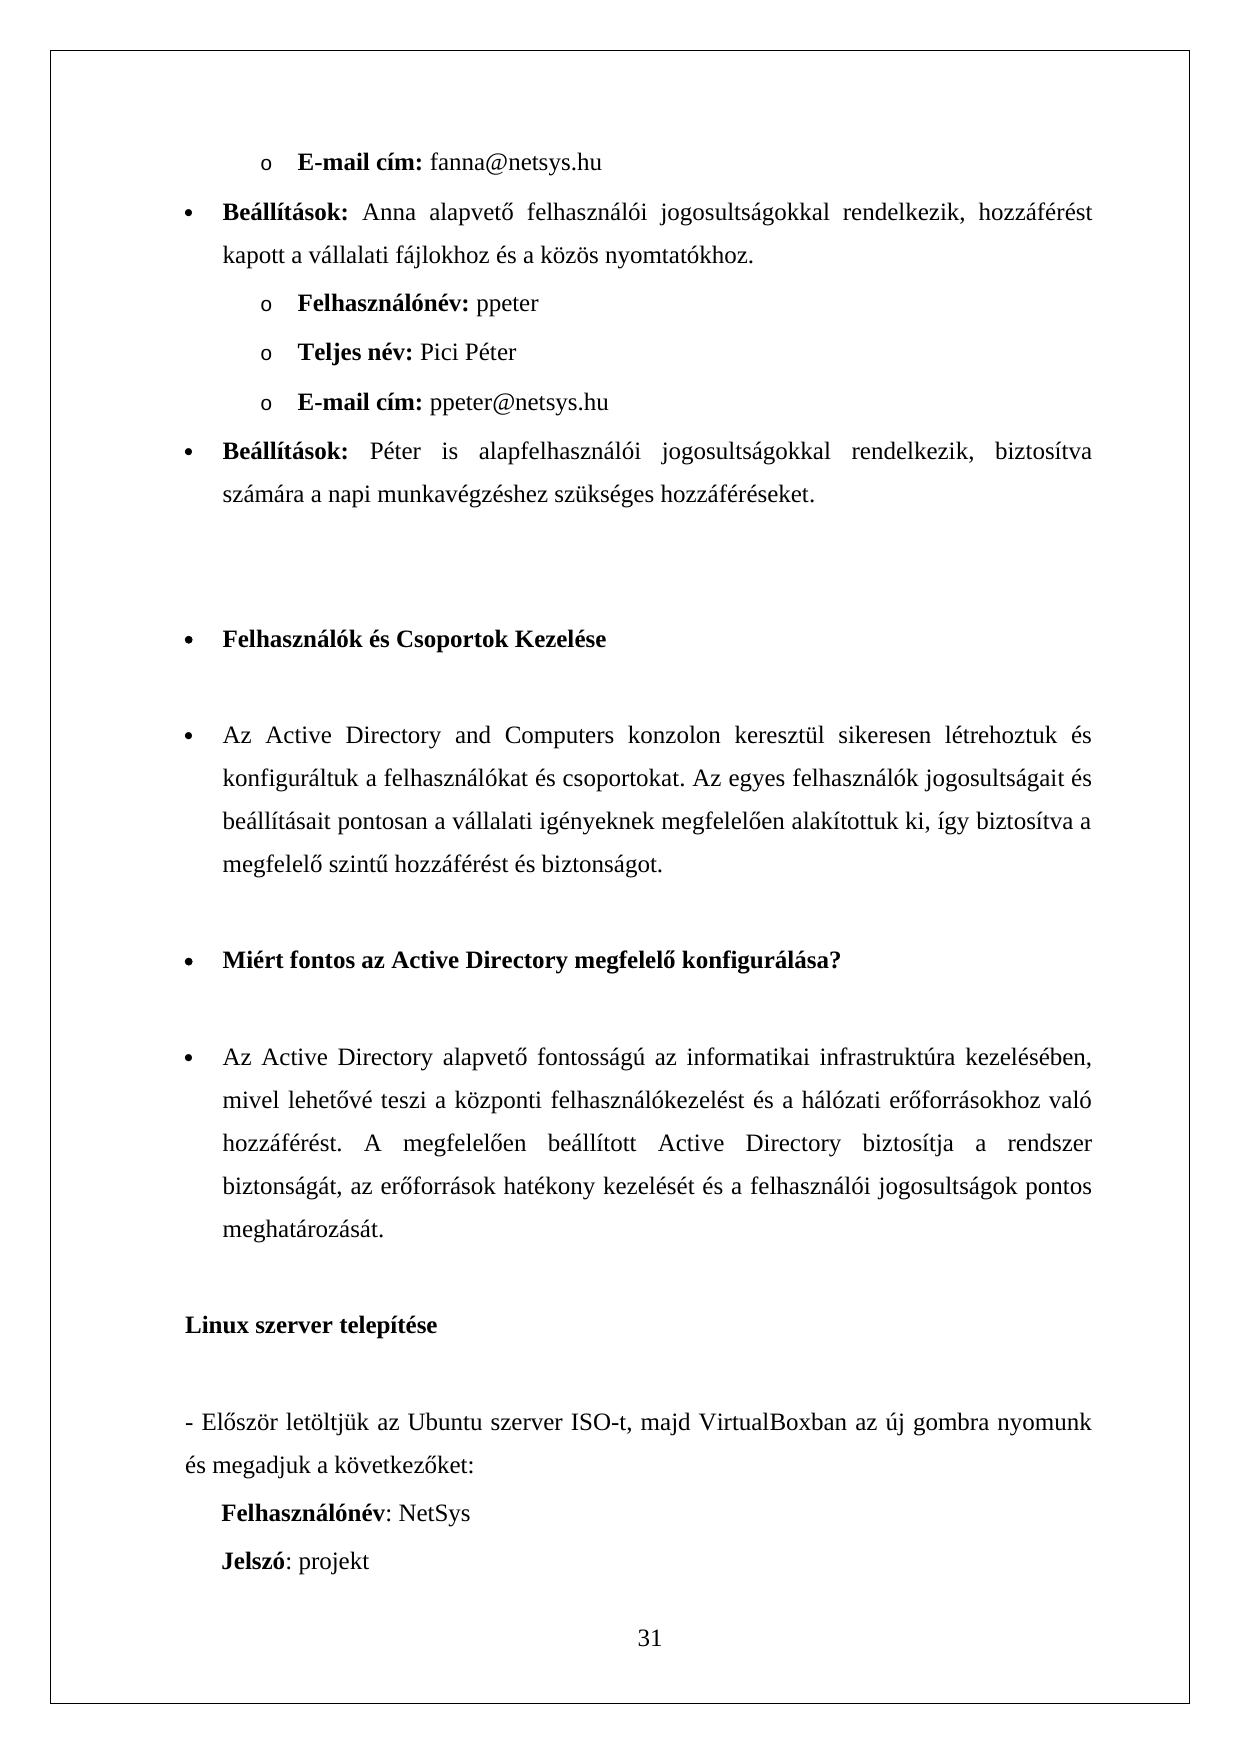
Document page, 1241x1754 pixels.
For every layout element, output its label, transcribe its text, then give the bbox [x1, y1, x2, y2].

text Jelszó: projekt [221, 1546, 1093, 1575]
list Az Active Directory alapvető fontosságú az informatikai infrastruktúra kezelésében, mivel lehetővé teszi a központi felhasználókezelést és a hálózati erőforrásokhoz való hozzáférést. A megfelelően beállított Active Directory biztosítja a rendszer biztonságát, az erőforrások hatékony kezelését és a felhasználói jogosultságok pontos meghatározását. [185, 1042, 1093, 1243]
list E-mail cím: ppeter@netsys.hu [260, 387, 1093, 416]
list Felhasználónév: ppeter [260, 288, 1093, 318]
text Linux szerver telepítése [185, 1311, 1093, 1339]
text - Először letöltjük az Ubuntu szerver ISO-t, majd VirtualBoxban az új gombra nyomunk és megadjuk a következőket: [185, 1407, 1093, 1479]
list Beállítások: Péter is alapfelhasználói jogosultságokkal rendelkezik, biztosítva számára a napi munkavégzéshez szükséges hozzáféréseket. [185, 436, 1093, 508]
list Beállítások: Anna alapvető felhasználói jogosultságokkal rendelkezik, hozzáférést kapott a vállalati fájlokhoz és a közös nyomtatókhoz. [185, 197, 1093, 269]
list Az Active Directory and Computers konzolon keresztül sikeresen létrehoztuk és konfiguráltuk a felhasználókat és csoportokat. Az egyes felhasználók jogosultságait és beállításait pontosan a vállalati igényeknek megfelelően alakítottuk ki, így biztosítva a megfelelő szintű hozzáférést és biztonságot. [185, 720, 1093, 878]
text Felhasználónév: NetSys [221, 1498, 1093, 1527]
list Miért fontos az Active Directory megfelelő konfigurálása? [185, 946, 1093, 974]
list Teljes név: Pici Péter [260, 337, 1093, 367]
list Felhasználók és Csoportok Kezelése [185, 624, 1093, 652]
list E-mail cím: fanna@netsys.hu [260, 147, 1093, 177]
